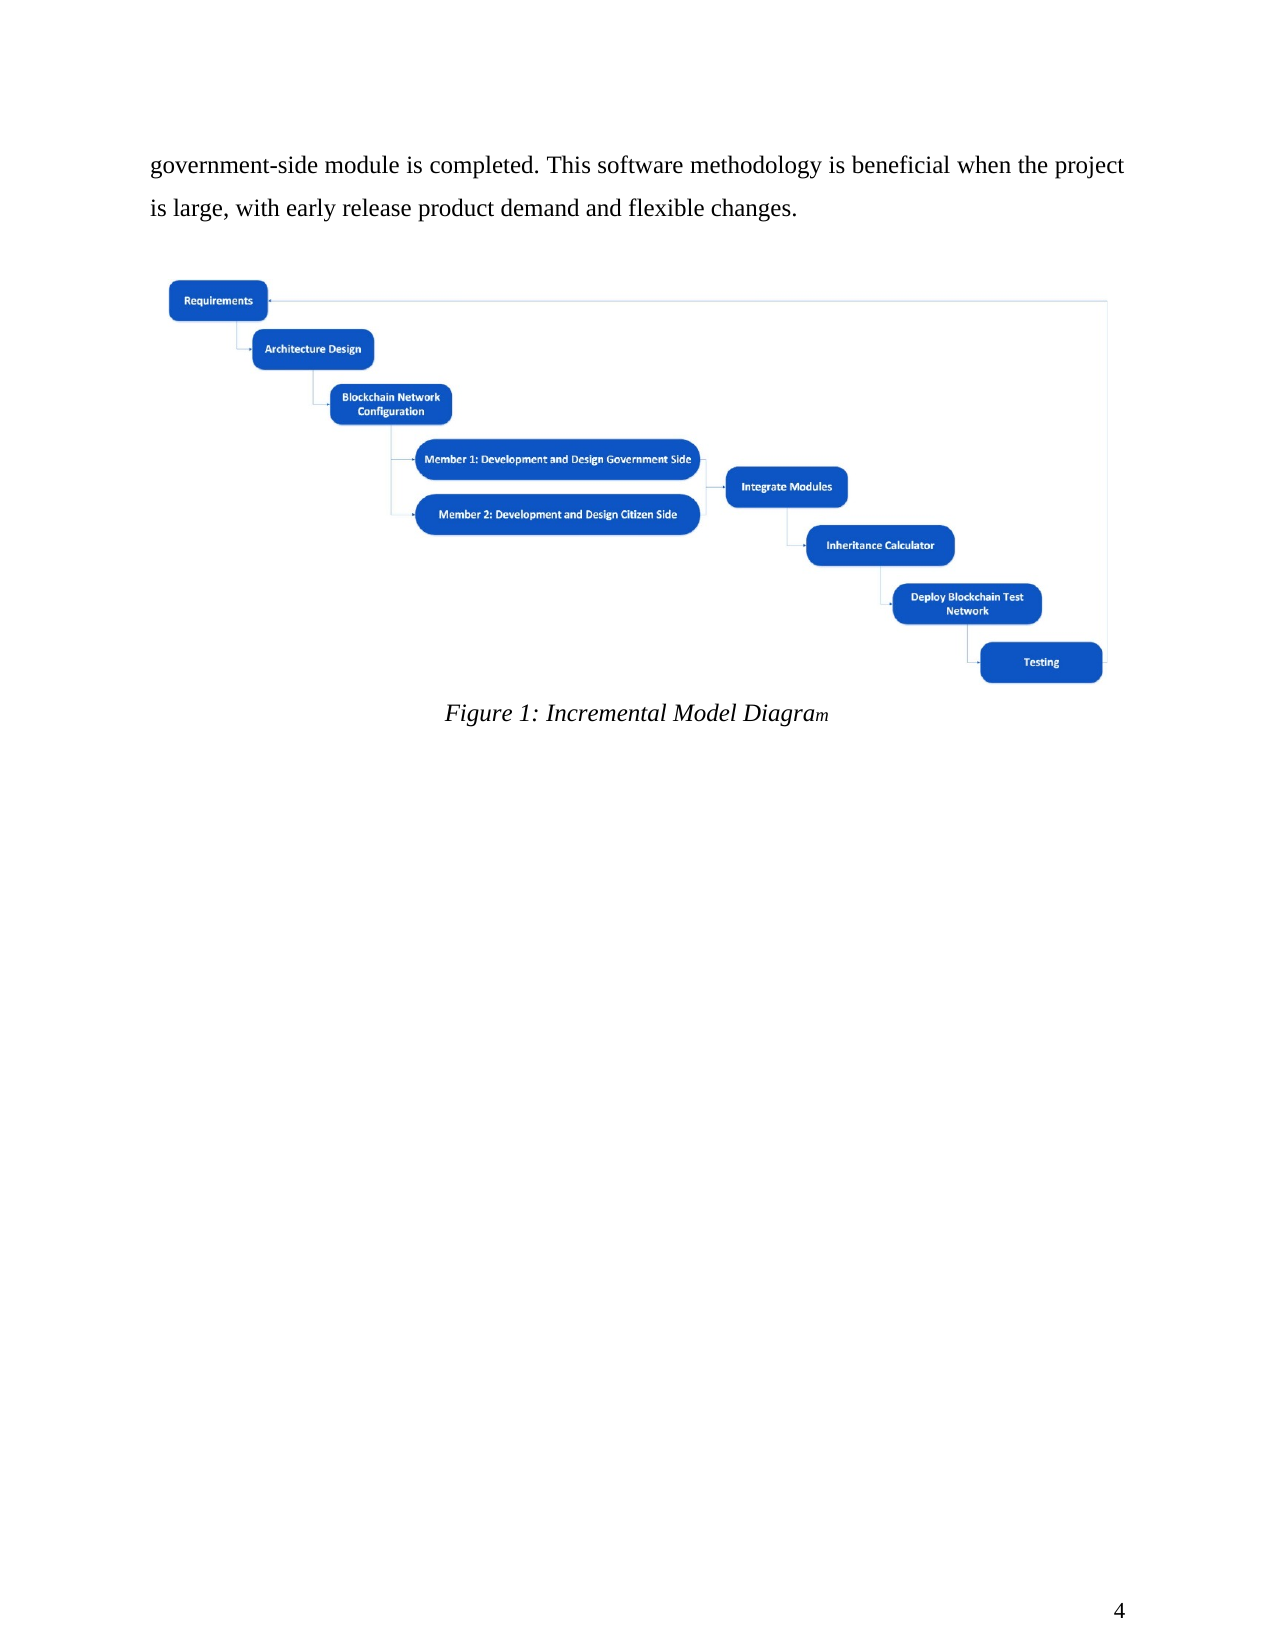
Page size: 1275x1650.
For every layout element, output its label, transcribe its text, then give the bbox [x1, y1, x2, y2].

picture [167, 279, 1108, 685]
text Figure 1: Incremental Model Diagram [150, 698, 1125, 727]
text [150, 150, 1125, 222]
